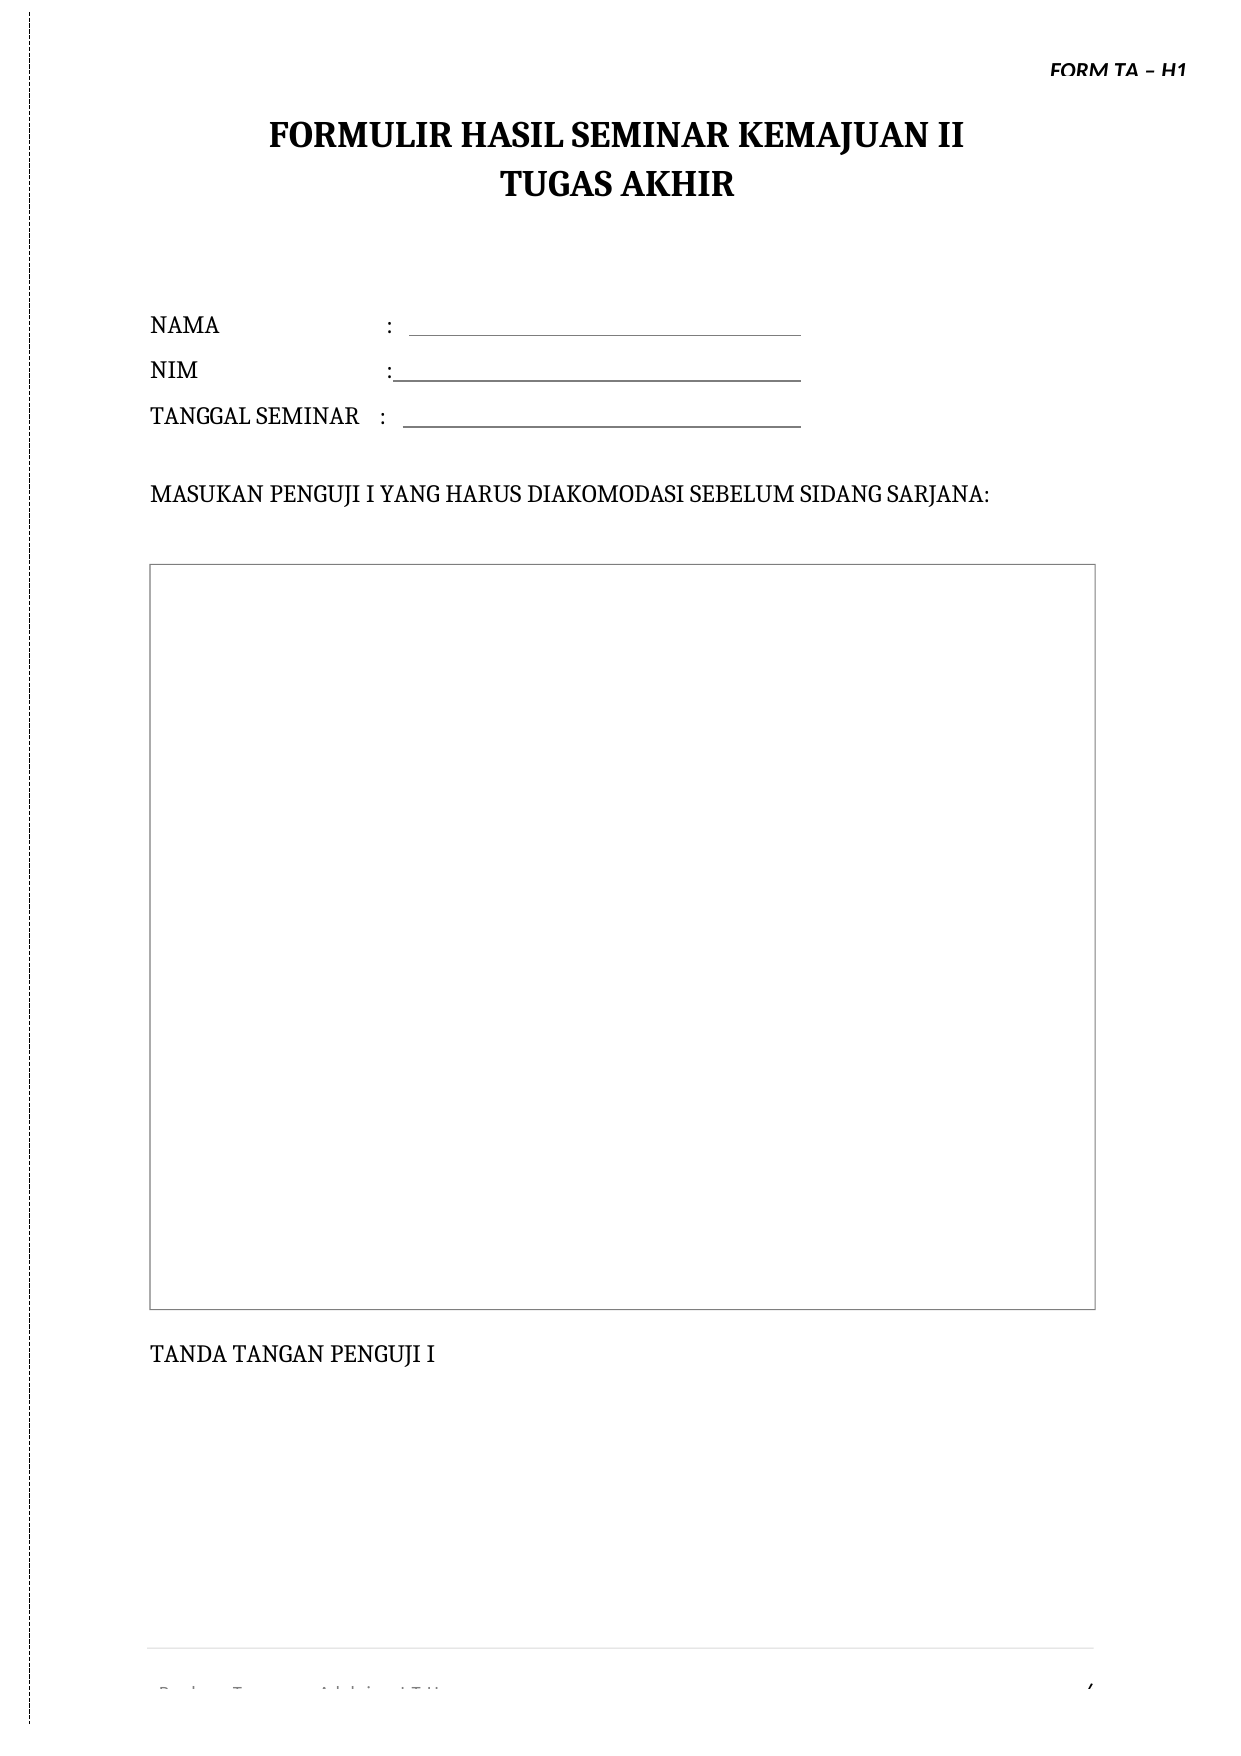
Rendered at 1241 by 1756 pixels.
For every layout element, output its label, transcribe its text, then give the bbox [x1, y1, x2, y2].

text NIM : TANGGAL SEMINAR : [150, 356, 801, 430]
subtitle FORMULIR HASIL SEMINAR KEMAJUAN II TUGAS AKHIR [269, 113, 973, 206]
text MASUKAN PENGUJI I YANG HARUS DIAKOMODASI SEBELUM SIDANG SARJANA: [150, 480, 1192, 509]
text NAMA : [150, 311, 1192, 339]
text TANDA TANGAN PENGUJI I [150, 1340, 1192, 1369]
